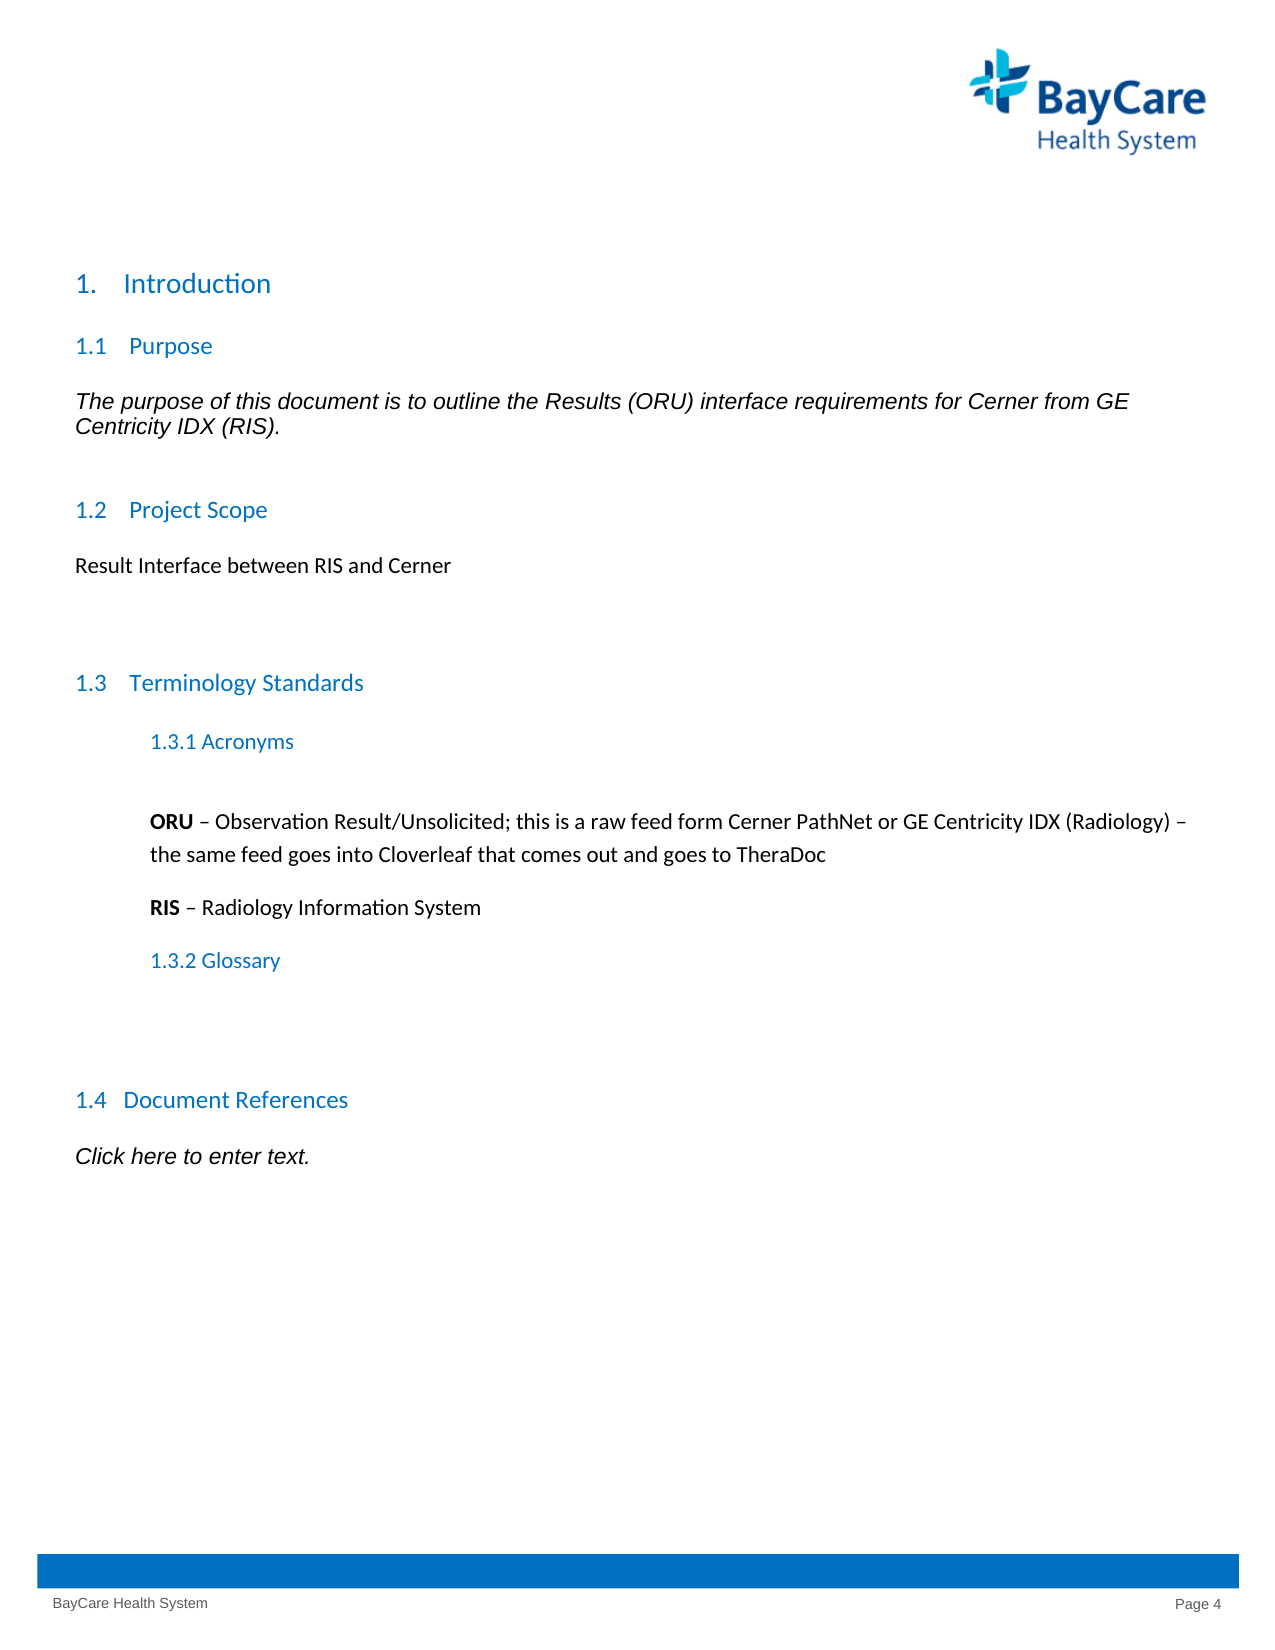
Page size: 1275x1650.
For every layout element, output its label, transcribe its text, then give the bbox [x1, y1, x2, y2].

subtitle 1. Introduction [75, 265, 1200, 301]
picture [951, 37, 1233, 168]
subtitle 1.4 Document References [75, 1084, 1200, 1115]
subtitle 1.3.2 Glossary [75, 946, 1200, 974]
subtitle 1.1 Purpose [75, 330, 1200, 360]
subtitle 1.2 Project Scope [75, 494, 1200, 524]
text Result Interface between RIS and Cerner [75, 553, 1200, 578]
subtitle 1.3.1 Acronyms [75, 727, 1200, 755]
subtitle 1.3 Terminology Standards [75, 667, 1200, 698]
